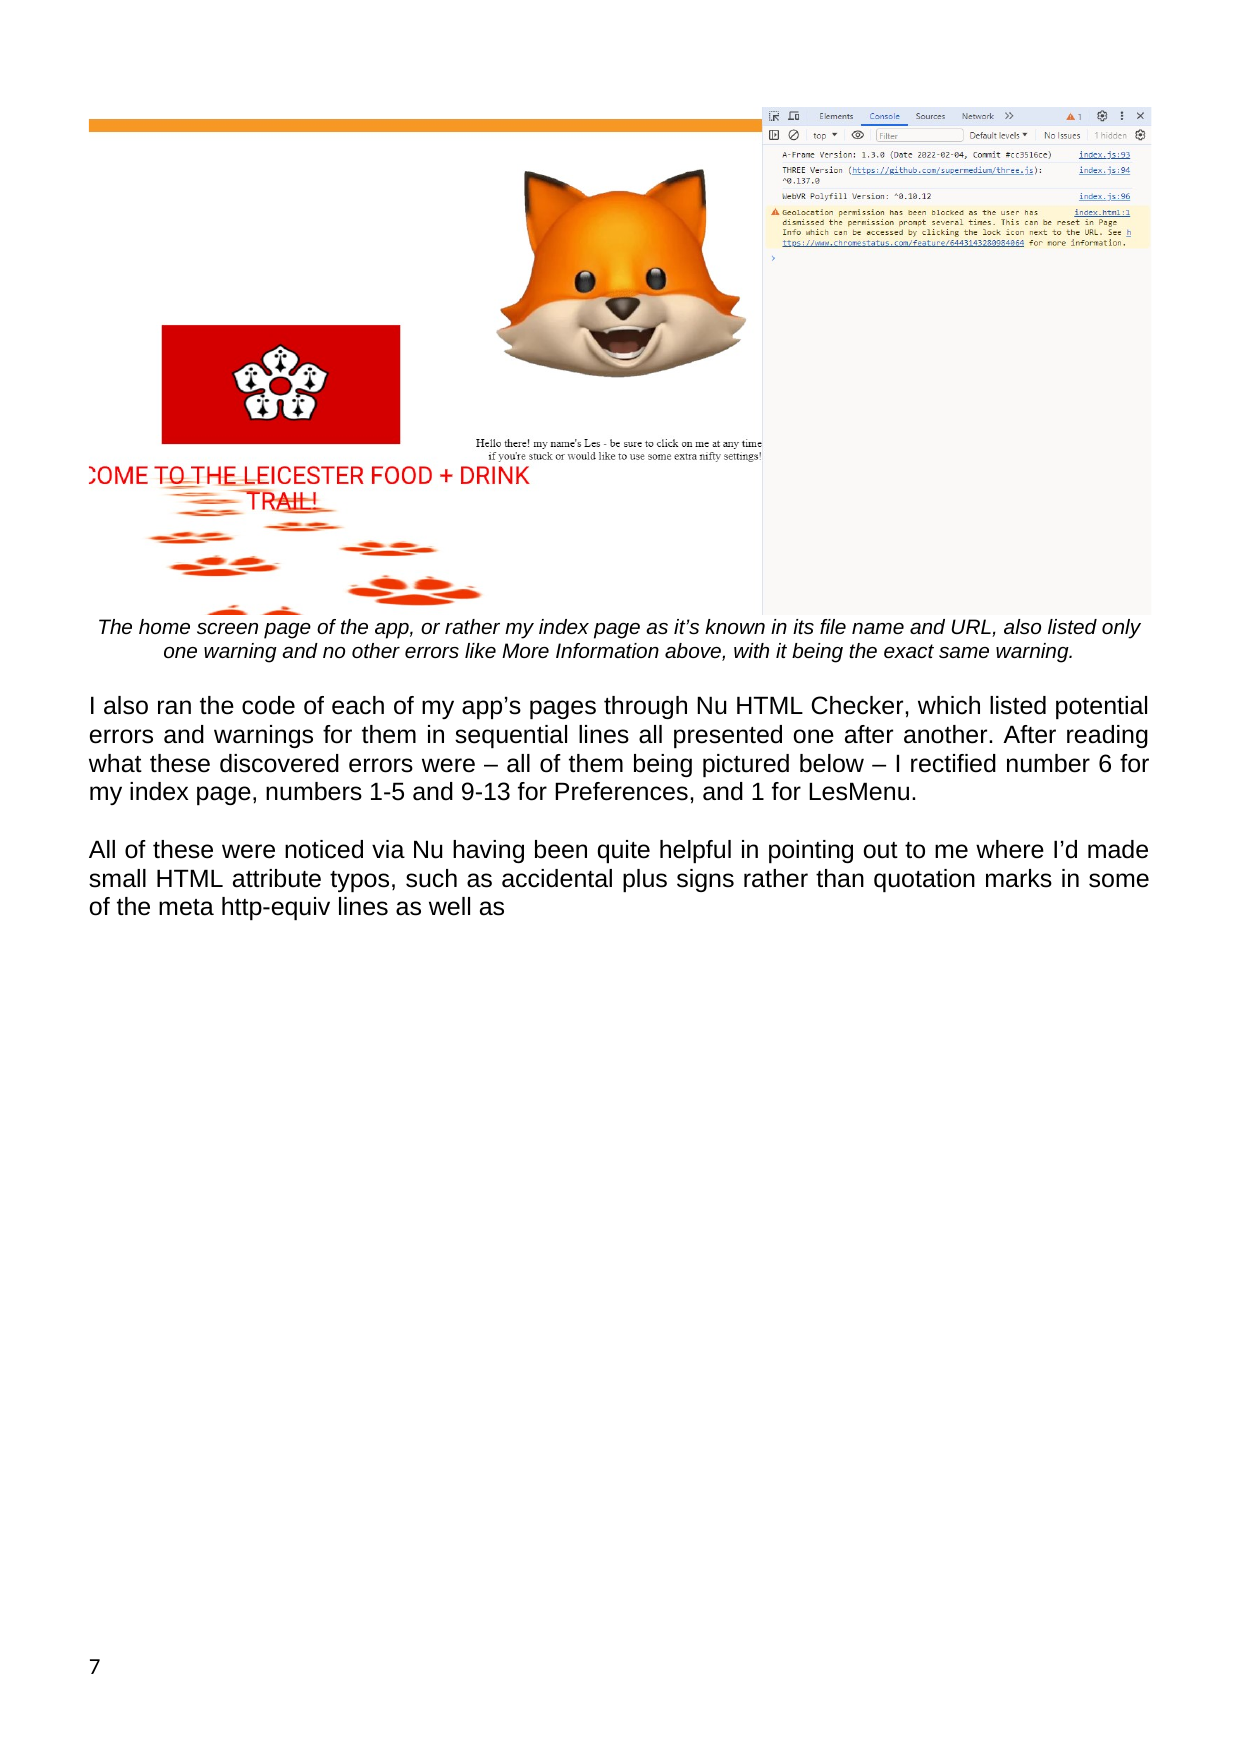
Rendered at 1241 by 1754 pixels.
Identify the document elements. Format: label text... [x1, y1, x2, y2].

text The home screen page of the app, or rather my index page as it’s known in its file name and URL, also listed only one warning and no other errors like More Information above, with it being the exact same warning. [89, 615, 1152, 662]
text I also ran the code of each of my app’s pages through Nu HTML Checker, which listed potential errors and warnings for them in sequential lines all presented one after another. After reading what these discovered errors were – all of them being pictured below – I rectified number 6 for my index page, numbers 1-5 and 9-13 for Preferences, and 1 for LesMenu. [89, 691, 1152, 806]
text All of these were noticed via Nu having been quite helpful in pointing out to me where I’d made small HTML attribute typos, such as accidental plus signs rather than quotation marks in some of the meta http-equiv lines as well as [89, 835, 1152, 921]
picture [88, 107, 1152, 615]
